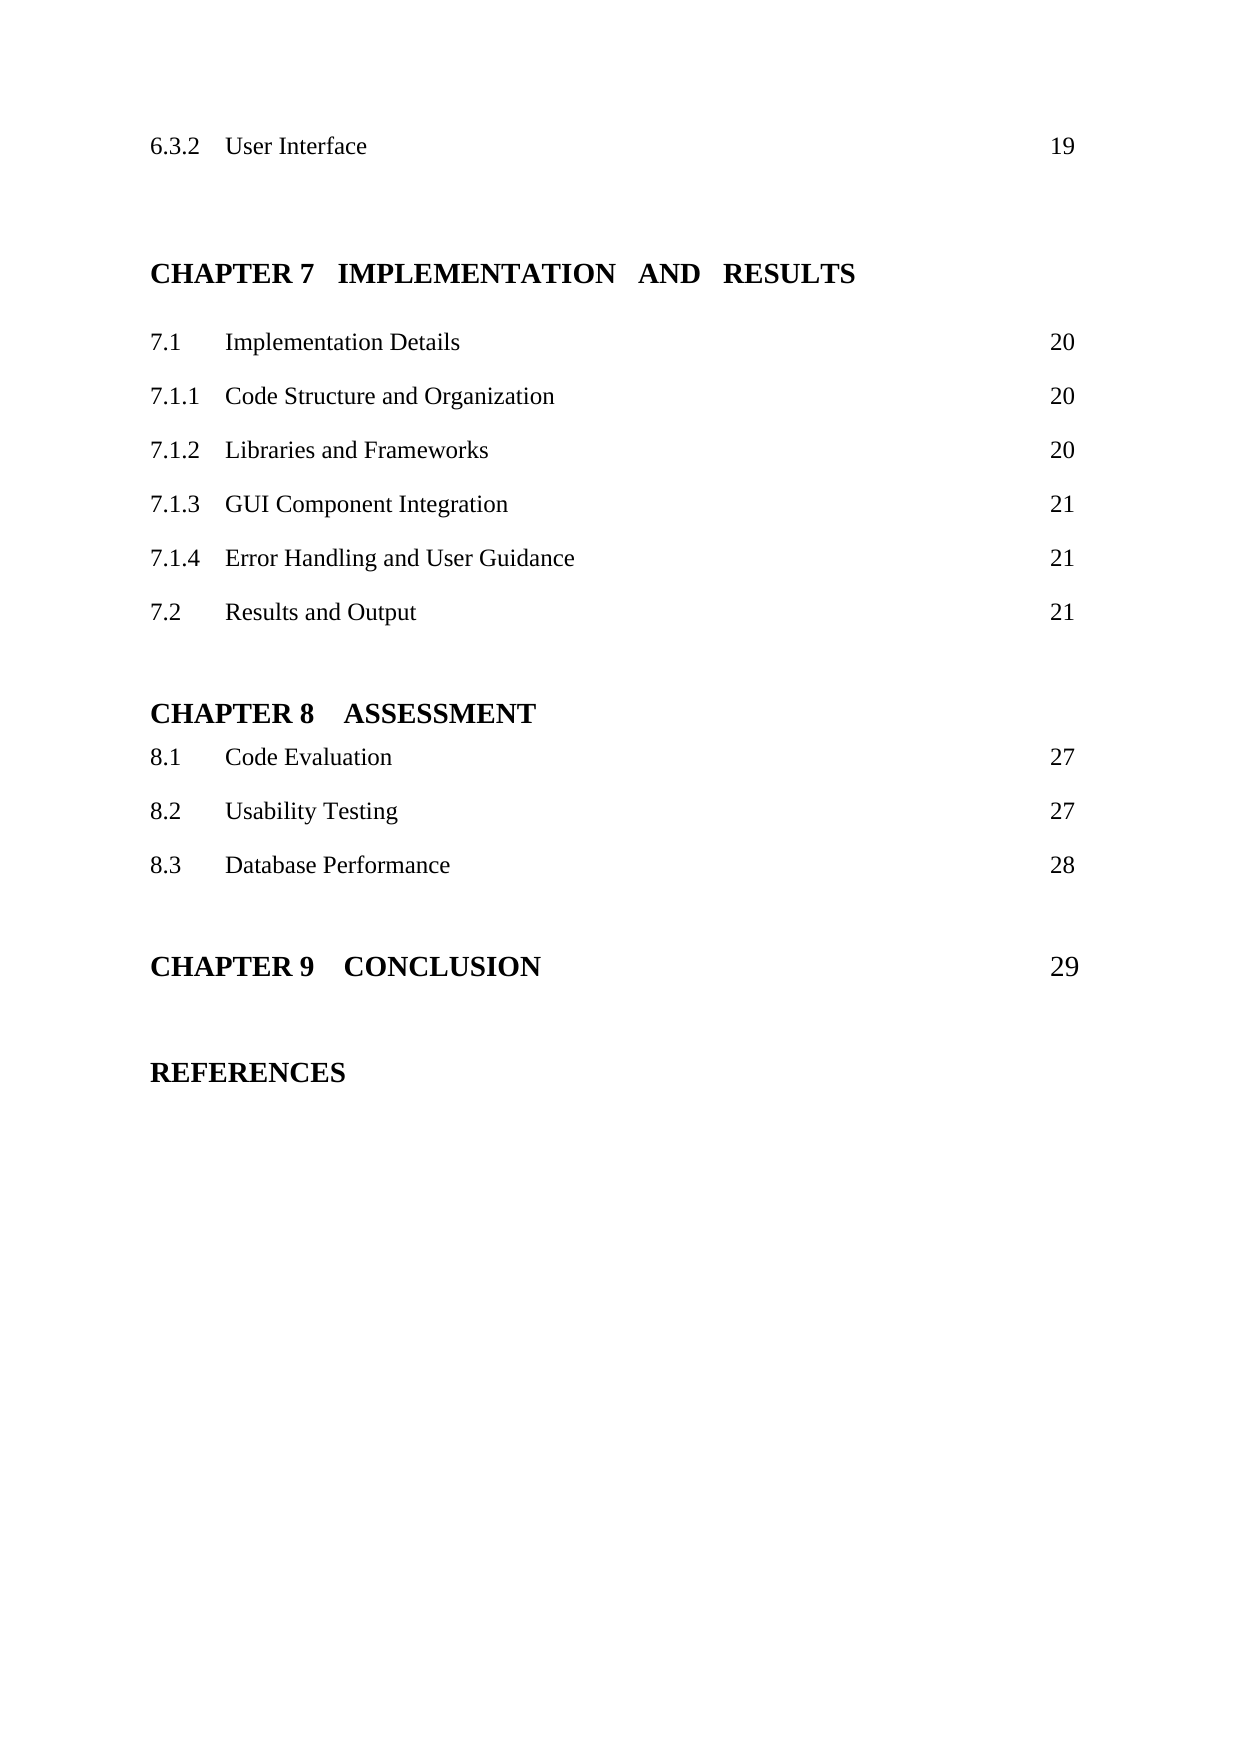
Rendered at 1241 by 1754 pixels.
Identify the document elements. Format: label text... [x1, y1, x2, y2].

text 8.2 Usability Testing 27 [150, 796, 1090, 825]
text 7.2 Results and Output 21 [150, 597, 1090, 625]
text CHAPTER 7 IMPLEMENTATION AND RESULTS [150, 256, 1090, 290]
text 8.3 Database Performance 28 [150, 850, 1090, 879]
text 7.1.3 GUI Component Integration 21 [150, 489, 1090, 518]
text 7.1.4 Error Handling and User Guidance 21 [150, 543, 1090, 572]
text 7.1.1 Code Structure and Organization 20 [150, 381, 1090, 410]
subtitle CHAPTER 8 ASSESSMENT [150, 696, 1090, 730]
text 7.1 Implementation Details 20 [150, 327, 1090, 356]
text REFERENCES [150, 1055, 1090, 1088]
subtitle CHAPTER 9 CONCLUSION 29 [150, 949, 1090, 983]
text 6.3.2 User Interface 19 [150, 131, 1090, 160]
text 7.1.2 Libraries and Frameworks 20 [150, 435, 1090, 464]
text 8.1 Code Evaluation 27 [150, 742, 1090, 771]
